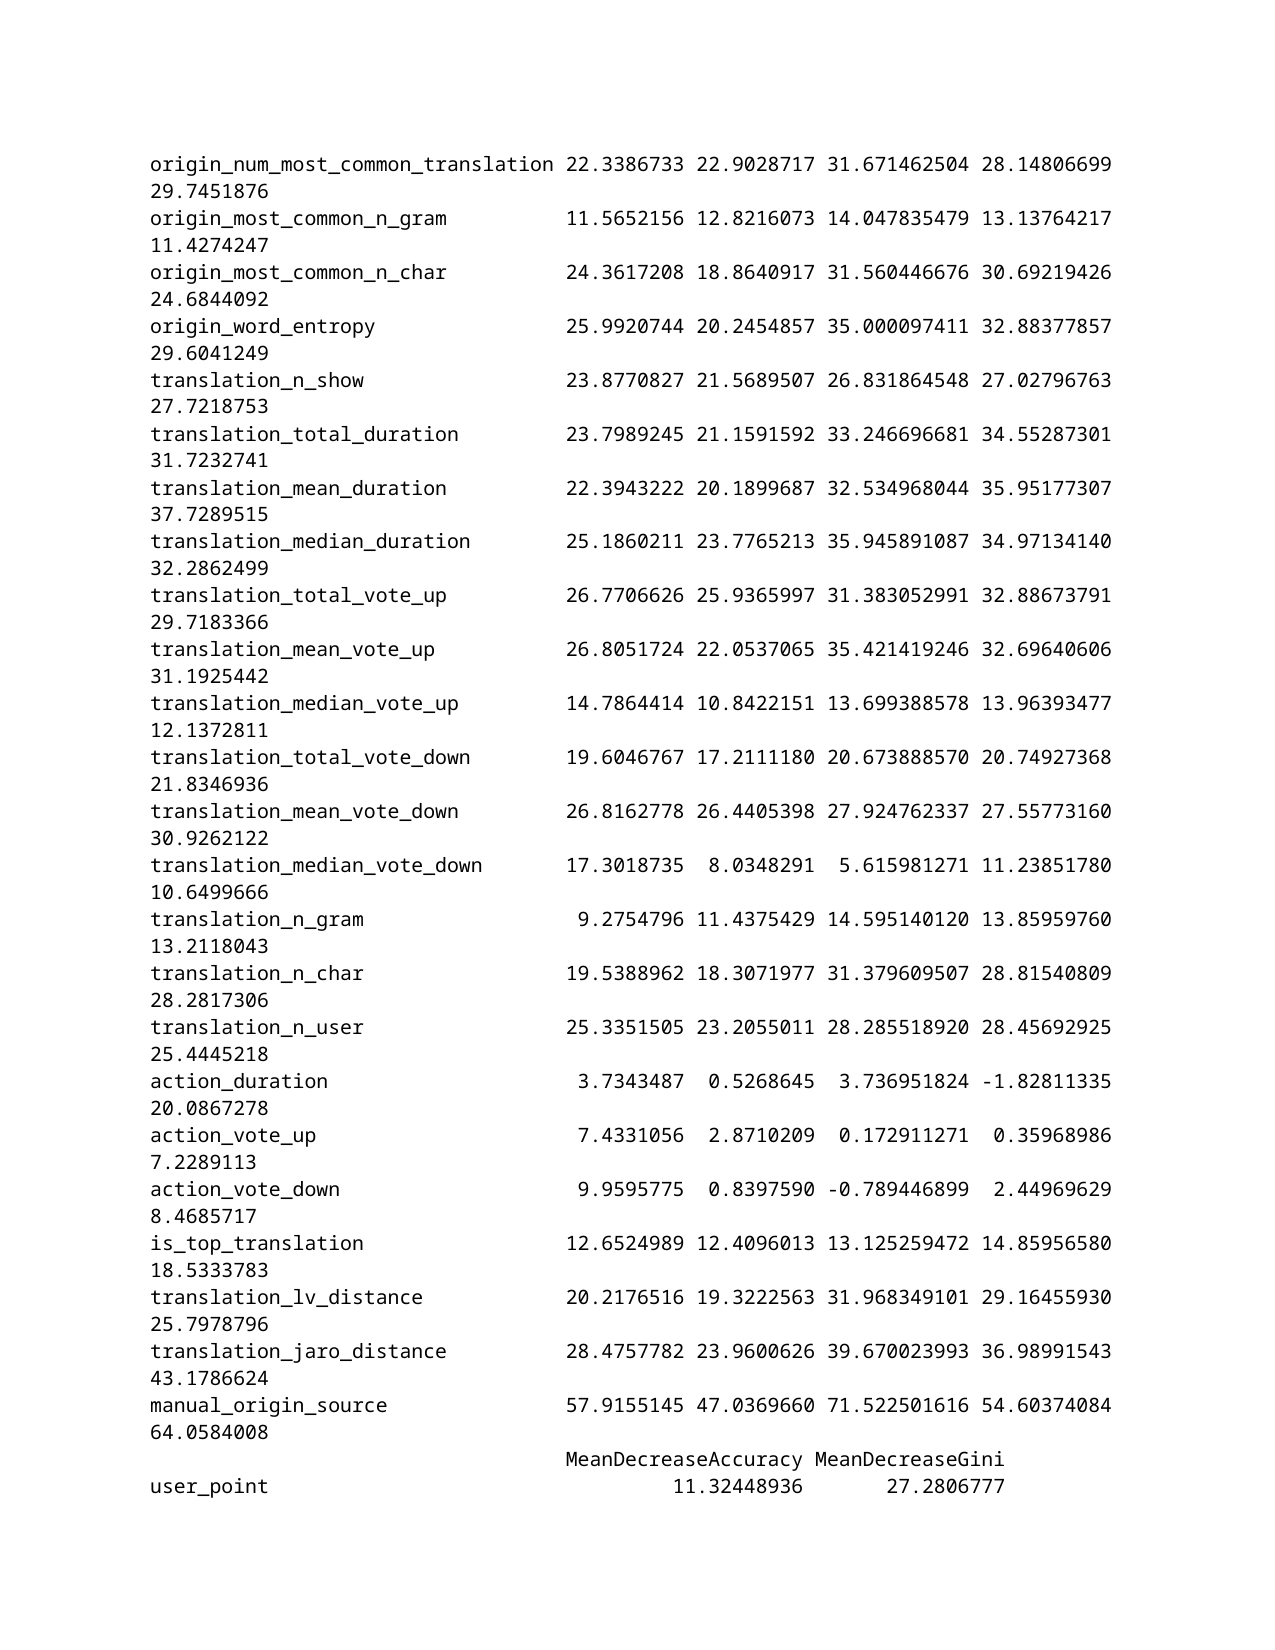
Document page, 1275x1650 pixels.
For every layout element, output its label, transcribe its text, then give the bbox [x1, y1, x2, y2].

text origin_most_common_n_gram 11.5652156 12.8216073 14.047835479 13.13764217 11.4274247 [150, 204, 1125, 258]
text user_point 11.32448936 27.2806777 [150, 1472, 1125, 1499]
text translation_median_vote_up 14.7864414 10.8422151 13.699388578 13.96393477 12.1372811 [150, 689, 1125, 743]
text translation_mean_vote_up 26.8051724 22.0537065 35.421419246 32.69640606 31.1925442 [150, 636, 1125, 689]
text MeanDecreaseAccuracy MeanDecreaseGini [150, 1445, 1125, 1472]
text translation_n_char 19.5388962 18.3071977 31.379609507 28.81540809 28.2817306 [150, 959, 1125, 1013]
text translation_total_vote_up 26.7706626 25.9365997 31.383052991 32.88673791 29.7183366 [150, 582, 1125, 636]
text translation_mean_vote_down 26.8162778 26.4405398 27.924762337 27.55773160 30.9262122 [150, 797, 1125, 851]
text action_duration 3.7343487 0.5268645 3.736951824 -1.82811335 20.0867278 [150, 1067, 1125, 1121]
text origin_most_common_n_char 24.3617208 18.8640917 31.560446676 30.69219426 24.6844092 [150, 258, 1125, 312]
text manual_origin_source 57.9155145 47.0369660 71.522501616 54.60374084 64.0584008 [150, 1391, 1125, 1445]
text action_vote_down 9.9595775 0.8397590 -0.789446899 2.44969629 8.4685717 [150, 1175, 1125, 1229]
text is_top_translation 12.6524989 12.4096013 13.125259472 14.85956580 18.5333783 [150, 1229, 1125, 1283]
text translation_total_duration 23.7989245 21.1591592 33.246696681 34.55287301 31.7232741 [150, 420, 1125, 474]
text origin_num_most_common_translation 22.3386733 22.9028717 31.671462504 28.14806699 29.7451876 [150, 150, 1125, 204]
text translation_mean_duration 22.3943222 20.1899687 32.534968044 35.95177307 37.7289515 [150, 474, 1125, 528]
text translation_n_user 25.3351505 23.2055011 28.285518920 28.45692925 25.4445218 [150, 1013, 1125, 1067]
text translation_lv_distance 20.2176516 19.3222563 31.968349101 29.16455930 25.7978796 [150, 1283, 1125, 1337]
text translation_total_vote_down 19.6046767 17.2111180 20.673888570 20.74927368 21.8346936 [150, 743, 1125, 797]
text translation_n_show 23.8770827 21.5689507 26.831864548 27.02796763 27.7218753 [150, 366, 1125, 420]
text translation_jaro_distance 28.4757782 23.9600626 39.670023993 36.98991543 43.1786624 [150, 1337, 1125, 1391]
text translation_n_gram 9.2754796 11.4375429 14.595140120 13.85959760 13.2118043 [150, 905, 1125, 959]
text origin_word_entropy 25.9920744 20.2454857 35.000097411 32.88377857 29.6041249 [150, 312, 1125, 366]
text action_vote_up 7.4331056 2.8710209 0.172911271 0.35968986 7.2289113 [150, 1121, 1125, 1175]
text translation_median_vote_down 17.3018735 8.0348291 5.615981271 11.23851780 10.6499666 [150, 851, 1125, 905]
text translation_median_duration 25.1860211 23.7765213 35.945891087 34.97134140 32.2862499 [150, 528, 1125, 582]
